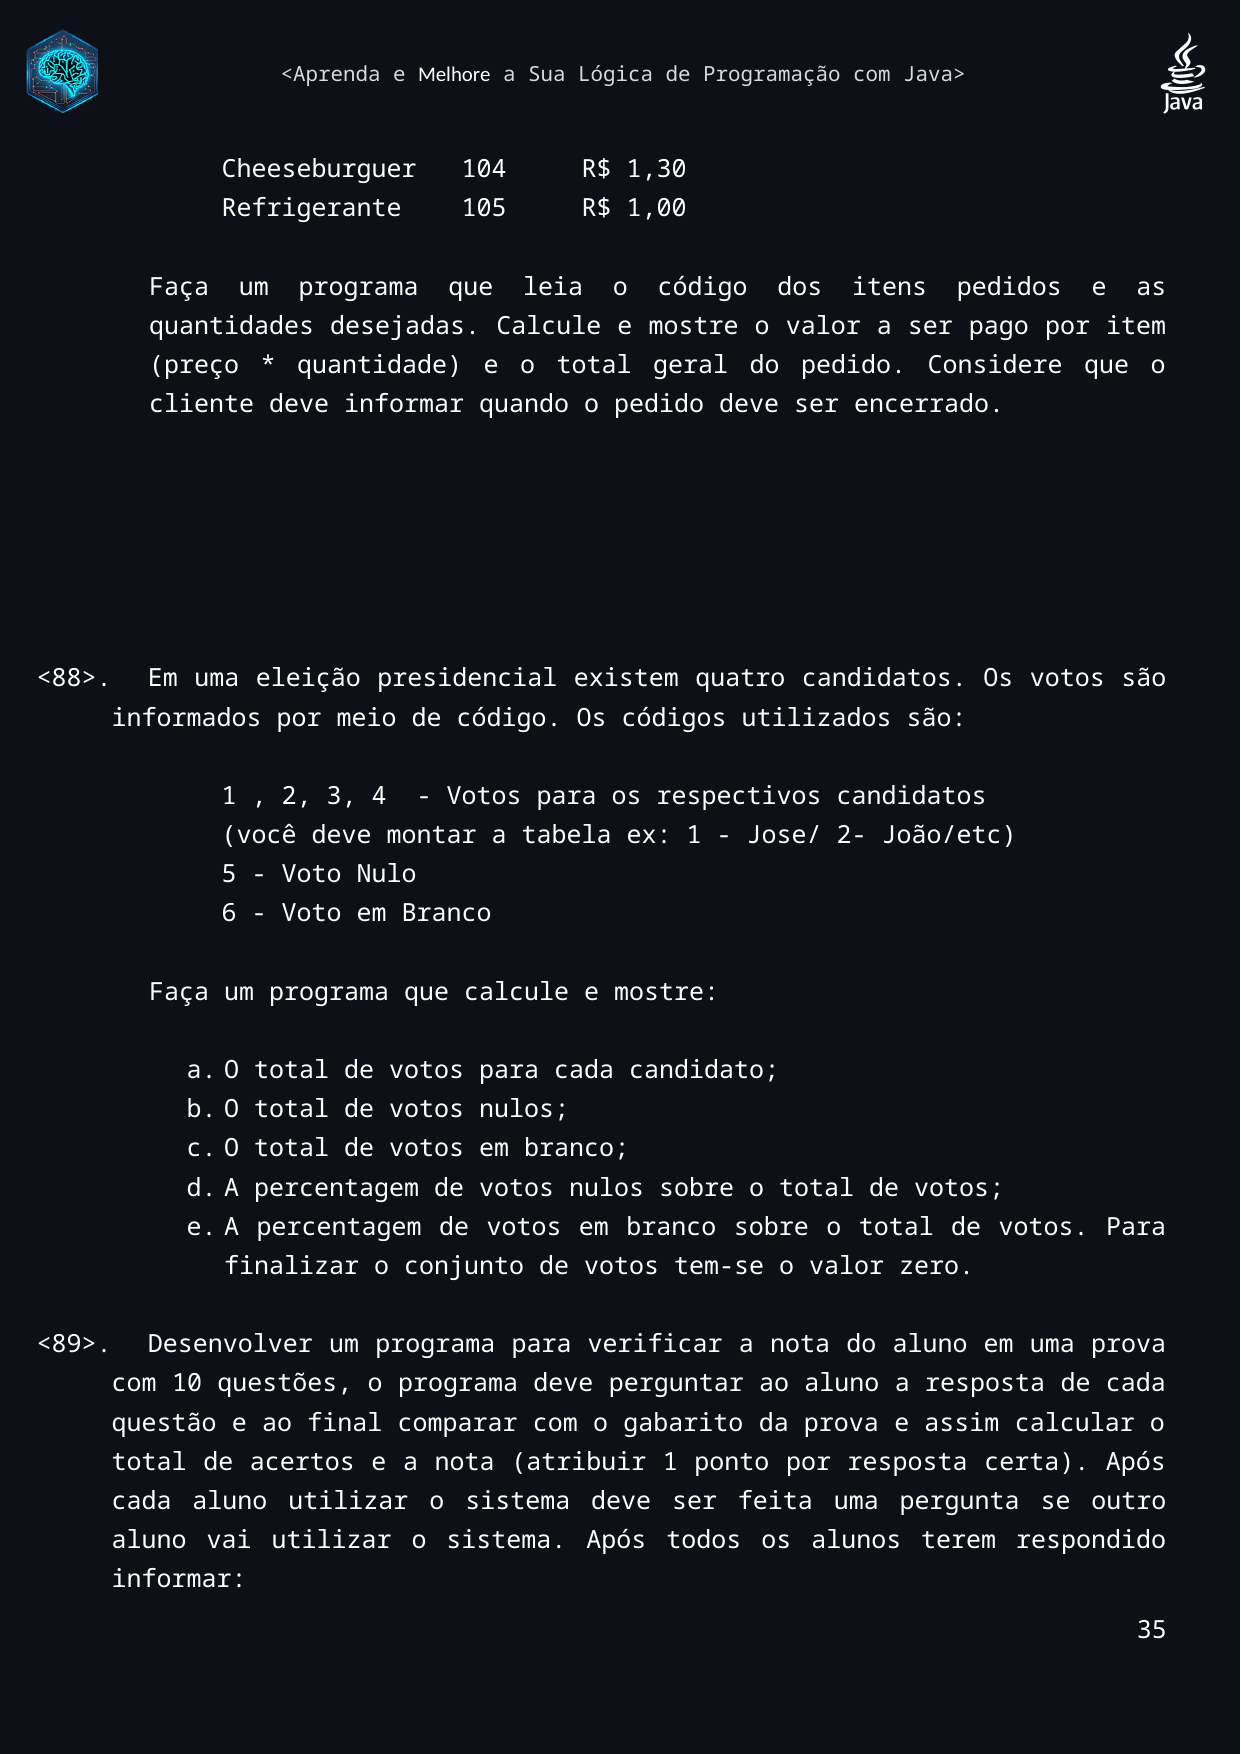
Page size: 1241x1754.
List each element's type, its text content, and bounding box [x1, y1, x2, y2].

list Desenvolver um programa para verificar a nota do aluno em uma prova com 10 questões, o programa deve perguntar ao aluno a resposta de cada questão e ao final comparar com o gabarito da prova e assim calcular o total de acertos e a nota (atribuir 1 ponto por resposta certa). Após cada aluno utilizar o sistema deve ser feita uma pergunta se outro aluno vai utilizar o sistema. Após todos os alunos terem respondido informar: [36, 1326, 1167, 1595]
list A percentagem de votos em branco sobre o total de votos. Para finalizar o conjunto de votos tem-se o valor zero. [186, 1208, 1167, 1282]
list O total de votos para cada candidato; [186, 1052, 1167, 1086]
list O total de votos em branco; [186, 1130, 1167, 1164]
list Cheeseburguer 104 R$ 1,30 [221, 151, 1167, 185]
list Em uma eleição presidencial existem quatro candidatos. Os votos são informados por meio de código. Os códigos utilizados são: [36, 660, 1167, 733]
list (você deve montar a tabela ex: 1 - Jose/ 2- João/etc) [221, 817, 1167, 851]
list Faça um programa que calcule e mostre: [149, 973, 1167, 1007]
list 6 - Voto em Branco [221, 895, 1167, 929]
picture [1147, 29, 1219, 117]
list Refrigerante 105 R$ 1,00 [221, 190, 1167, 224]
list A percentagem de votos nulos sobre o total de votos; [186, 1169, 1167, 1203]
picture [26, 29, 98, 113]
list 5 - Voto Nulo [221, 856, 1167, 890]
list 1 , 2, 3, 4 - Votos para os respectivos candidatos [221, 778, 1167, 812]
list O total de votos nulos; [186, 1091, 1167, 1125]
list Faça um programa que leia o código dos itens pedidos e as quantidades desejadas. Calcule e mostre o valor a ser pago por item (preço * quantidade) e o total geral do pedido. Considere que o cliente deve informar quando o pedido deve ser encerrado. [149, 268, 1167, 420]
